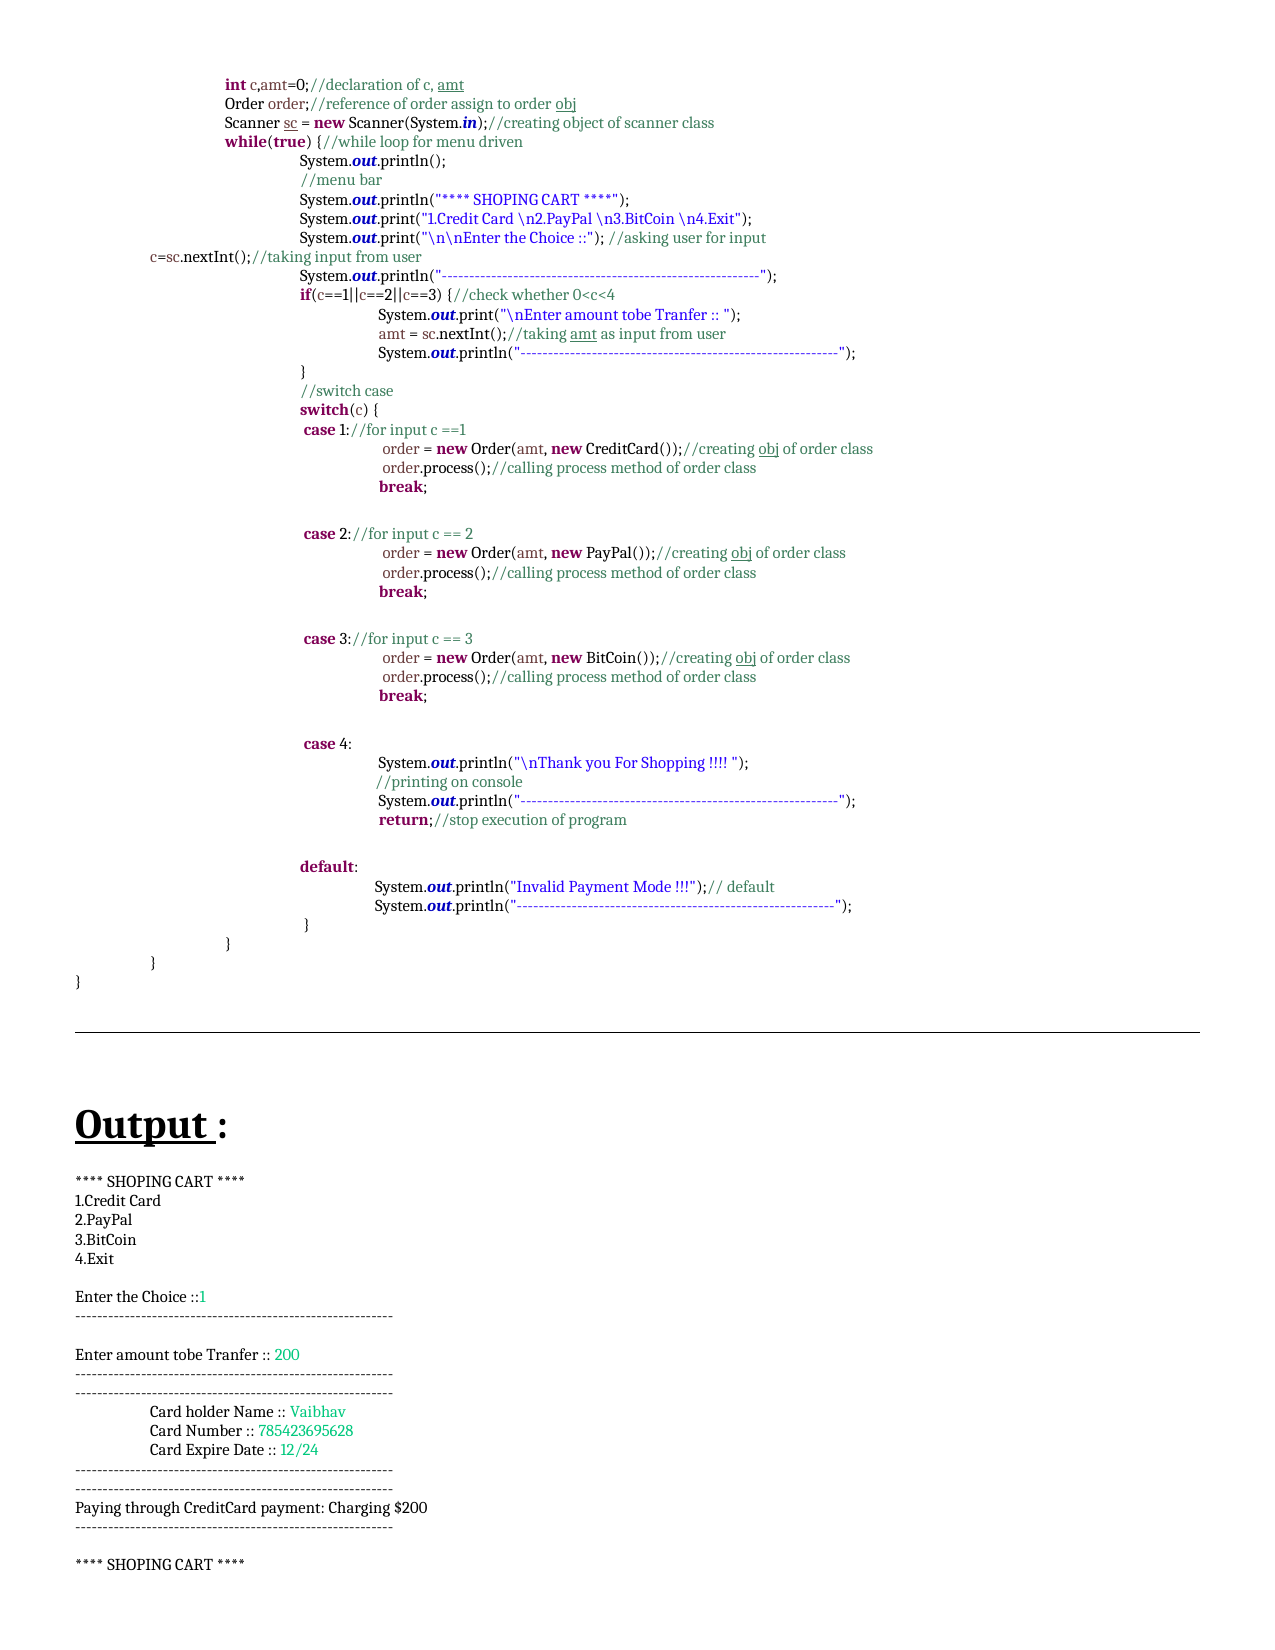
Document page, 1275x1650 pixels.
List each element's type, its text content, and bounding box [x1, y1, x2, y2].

text System.out.println(); [75, 152, 1200, 171]
text Card holder Name :: Vaibhav [75, 1402, 1200, 1422]
text order = new Order(amt, new PayPal());//creating obj of order class [75, 544, 1200, 563]
text Card Number :: 785423695628 [75, 1422, 1200, 1441]
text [75, 1479, 1200, 1498]
text order.process();//calling process method of order class [75, 563, 1200, 582]
text //printing on console [75, 772, 1200, 792]
text 4.Exit [75, 1249, 1200, 1268]
text System.out.println("\nThank you For Shopping !!!! "); [75, 753, 1200, 772]
text } [75, 954, 1200, 973]
text order = new Order(amt, new BitCoin());//creating obj of order class [75, 648, 1200, 668]
text ---------------------------------------------------------- [75, 1460, 1200, 1479]
text **** SHOPING CART **** [75, 1556, 1200, 1575]
text System.out.println("----------------------------------------------------------"); [75, 896, 1200, 915]
text switch(c) { [75, 401, 1200, 420]
text case 3://for input c == 3 [75, 629, 1200, 648]
text } [75, 915, 1200, 934]
text int c,amt=0;//declaration of c, amt [75, 75, 1200, 94]
text System.out.println("----------------------------------------------------------"); [75, 343, 1200, 362]
text order.process();//calling process method of order class [75, 458, 1200, 477]
text Paying through CreditCard payment: Charging $200 [75, 1498, 1200, 1517]
text System.out.println("----------------------------------------------------------"); [75, 792, 1200, 811]
text Output : [75, 1101, 1200, 1148]
text } [75, 934, 1200, 954]
text //switch case [75, 382, 1200, 401]
text Enter the Choice ::1 [75, 1287, 1200, 1307]
text 3.BitCoin [75, 1230, 1200, 1249]
text ---------------------------------------------------------- [75, 1364, 1200, 1383]
text case 4: [75, 734, 1200, 753]
text } [75, 973, 1200, 992]
text Scanner sc = new Scanner(System.in);//creating object of scanner class [75, 113, 1200, 132]
text 2.PayPal [75, 1211, 1200, 1230]
text //menu bar [75, 171, 1200, 190]
text 1.Credit Card [75, 1192, 1200, 1211]
text ---------------------------------------------------------- [75, 1383, 1200, 1402]
text while(true) {//while loop for menu driven [75, 132, 1200, 152]
text System.out.print("1.Credit Card \n2.PayPal \n3.BitCoin \n4.Exit"); [75, 209, 1200, 228]
text **** SHOPING CART **** [75, 1172, 1200, 1192]
text amt = sc.nextInt();//taking amt as input from user [75, 324, 1200, 343]
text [75, 1517, 1200, 1537]
text ---------------------------------------------------------- [75, 1307, 1200, 1326]
text } [75, 362, 1200, 382]
text System.out.println("**** SHOPING CART ****"); [75, 190, 1200, 209]
text Order order;//reference of order assign to order obj [75, 94, 1200, 113]
text return;//stop execution of program [75, 811, 1200, 830]
text if(c==1||c==2||c==3) {//check whether 0<c<4 [75, 286, 1200, 305]
text Card Expire Date :: 12/24 [75, 1441, 1200, 1460]
text System.out.print("\n\nEnter the Choice ::"); //asking user for input c=sc.nextInt();//taking input from user [75, 228, 1200, 267]
text default: [75, 858, 1200, 877]
text break; [75, 477, 1200, 497]
text case 2://for input c == 2 [75, 525, 1200, 544]
text Enter amount tobe Tranfer :: 200 [75, 1345, 1200, 1364]
text case 1://for input c ==1 [75, 420, 1200, 439]
text break; [75, 687, 1200, 706]
text System.out.println("----------------------------------------------------------"); [75, 267, 1200, 286]
text order.process();//calling process method of order class [75, 668, 1200, 687]
text order = new Order(amt, new CreditCard());//creating obj of order class [75, 439, 1200, 458]
text System.out.print("\nEnter amount tobe Tranfer :: "); [75, 305, 1200, 324]
text System.out.println("Invalid Payment Mode !!!");// default [75, 877, 1200, 896]
text break; [75, 582, 1200, 601]
